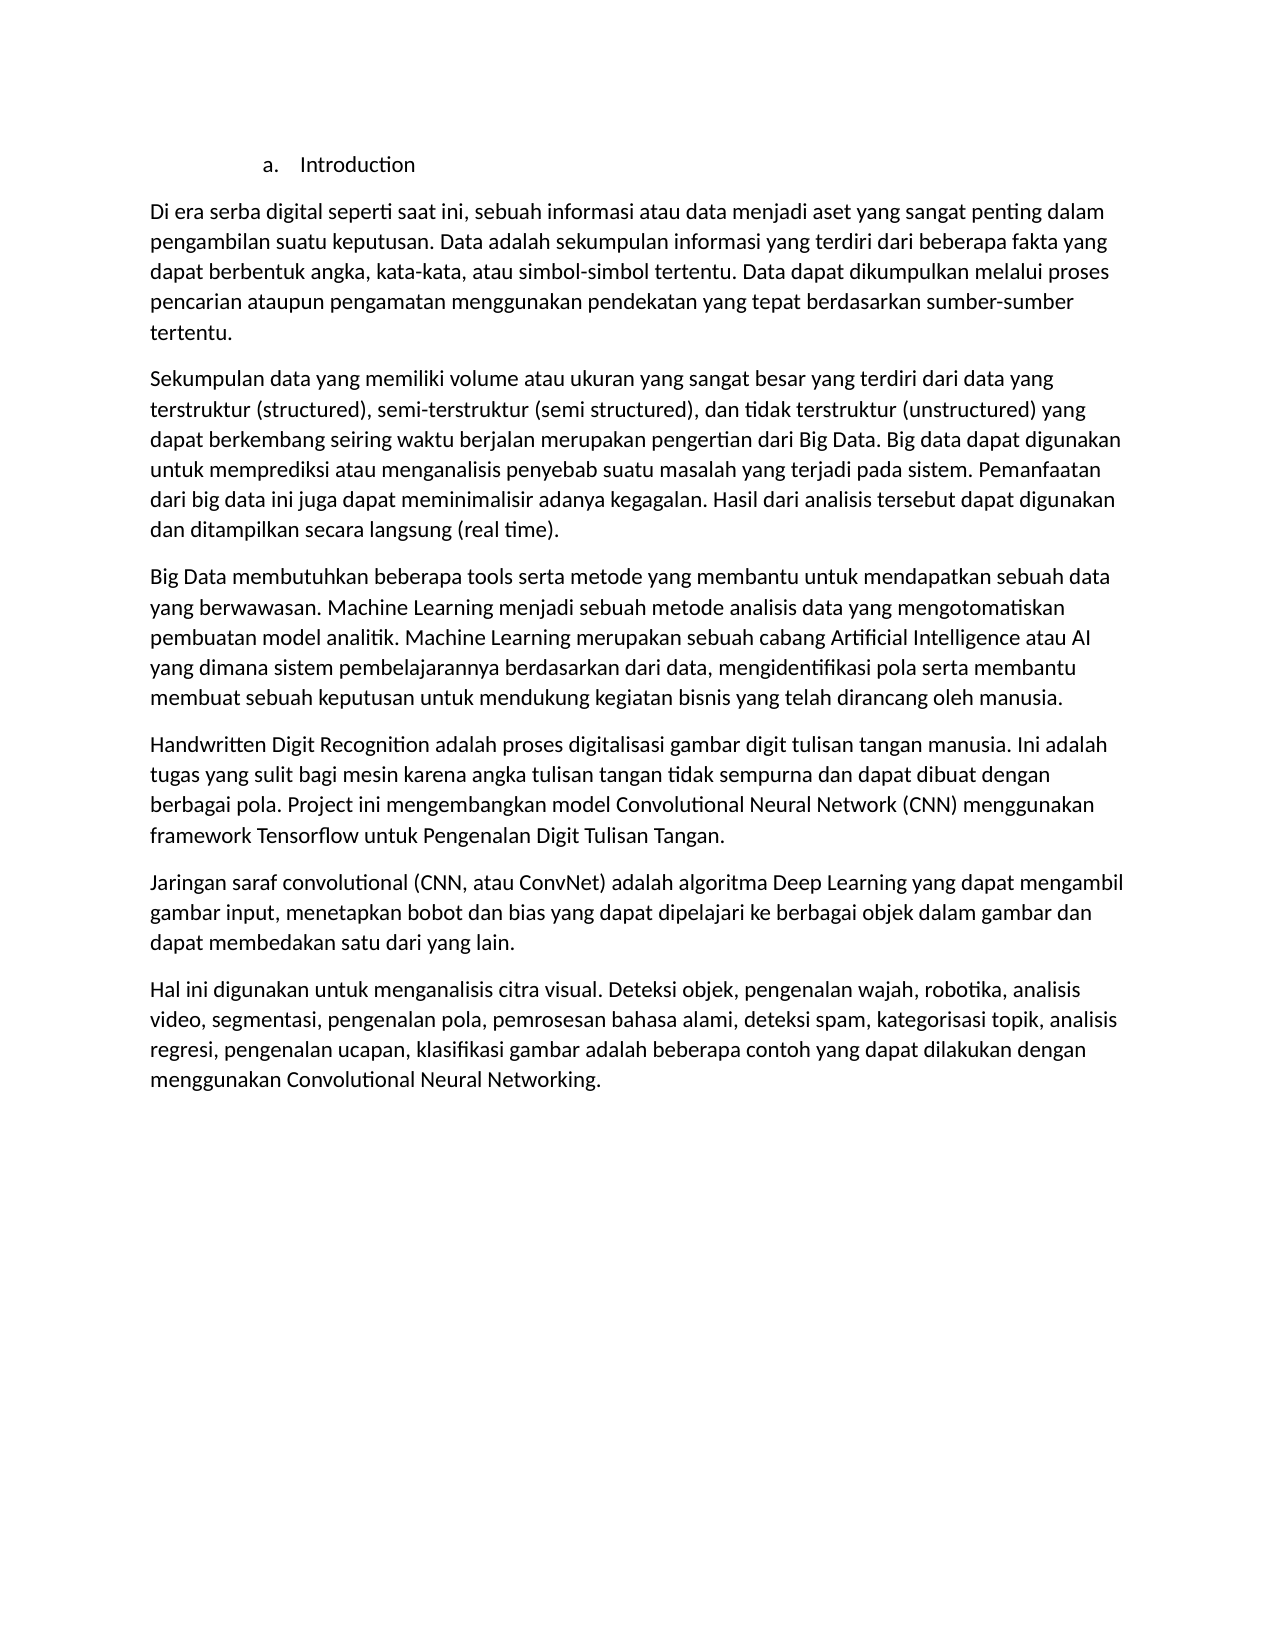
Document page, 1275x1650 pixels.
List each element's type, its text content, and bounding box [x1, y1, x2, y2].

text Hal ini digunakan untuk menganalisis citra visual. Deteksi objek, pengenalan wajah, robotika, analisis video, segmentasi, pengenalan pola, pemrosesan bahasa alami, deteksi spam, kategorisasi topik, analisis regresi, pengenalan ucapan, klasifikasi gambar adalah beberapa contoh yang dapat dilakukan dengan menggunakan Convolutional Neural Networking. [150, 975, 1125, 1094]
text Jaringan saraf convolutional (CNN, atau ConvNet) adalah algoritma Deep Learning yang dapat mengambil gambar input, menetapkan bobot dan bias yang dapat dipelajari ke berbagai objek dalam gambar dan dapat membedakan satu dari yang lain. [150, 868, 1125, 956]
text Handwritten Digit Recognition adalah proses digitalisasi gambar digit tulisan tangan manusia. Ini adalah tugas yang sulit bagi mesin karena angka tulisan tangan tidak sempurna dan dapat dibuat dengan berbagai pola. Project ini mengembangkan model Convolutional Neural Network (CNN) menggunakan framework Tensorflow untuk Pengenalan Digit Tulisan Tangan. [150, 730, 1125, 849]
text Di era serba digital seperti saat ini, sebuah informasi atau data menjadi aset yang sangat penting dalam pengambilan suatu keputusan. Data adalah sekumpulan informasi yang terdiri dari beberapa fakta yang dapat berbentuk angka, kata-kata, atau simbol-simbol tertentu. Data dapat dikumpulkan melalui proses pencarian ataupun pengamatan menggunakan pendekatan yang tepat berdasarkan sumber-sumber tertentu. [150, 197, 1125, 346]
text Sekumpulan data yang memiliki volume atau ukuran yang sangat besar yang terdiri dari data yang terstruktur (structured), semi-terstruktur (semi structured), dan tidak terstruktur (unstructured) yang dapat berkembang seiring waktu berjalan merupakan pengertian dari Big Data. Big data dapat digunakan untuk memprediksi atau menganalisis penyebab suatu masalah yang terjadi pada sistem. Pemanfaatan dari big data ini juga dapat meminimalisir adanya kegagalan. Hasil dari analisis tersebut dapat digunakan dan ditampilkan secara langsung (real time). [150, 364, 1125, 544]
text Big Data membutuhkan beberapa tools serta metode yang membantu untuk mendapatkan sebuah data yang berwawasan. Machine Learning menjadi sebuah metode analisis data yang mengotomatiskan pembuatan model analitik. Machine Learning merupakan sebuah cabang Artificial Intelligence atau AI yang dimana sistem pembelajarannya berdasarkan dari data, mengidentifikasi pola serta membantu membuat sebuah keputusan untuk mendukung kegiatan bisnis yang telah dirancang oleh manusia. [150, 562, 1125, 711]
list Introduction [262, 150, 1125, 178]
